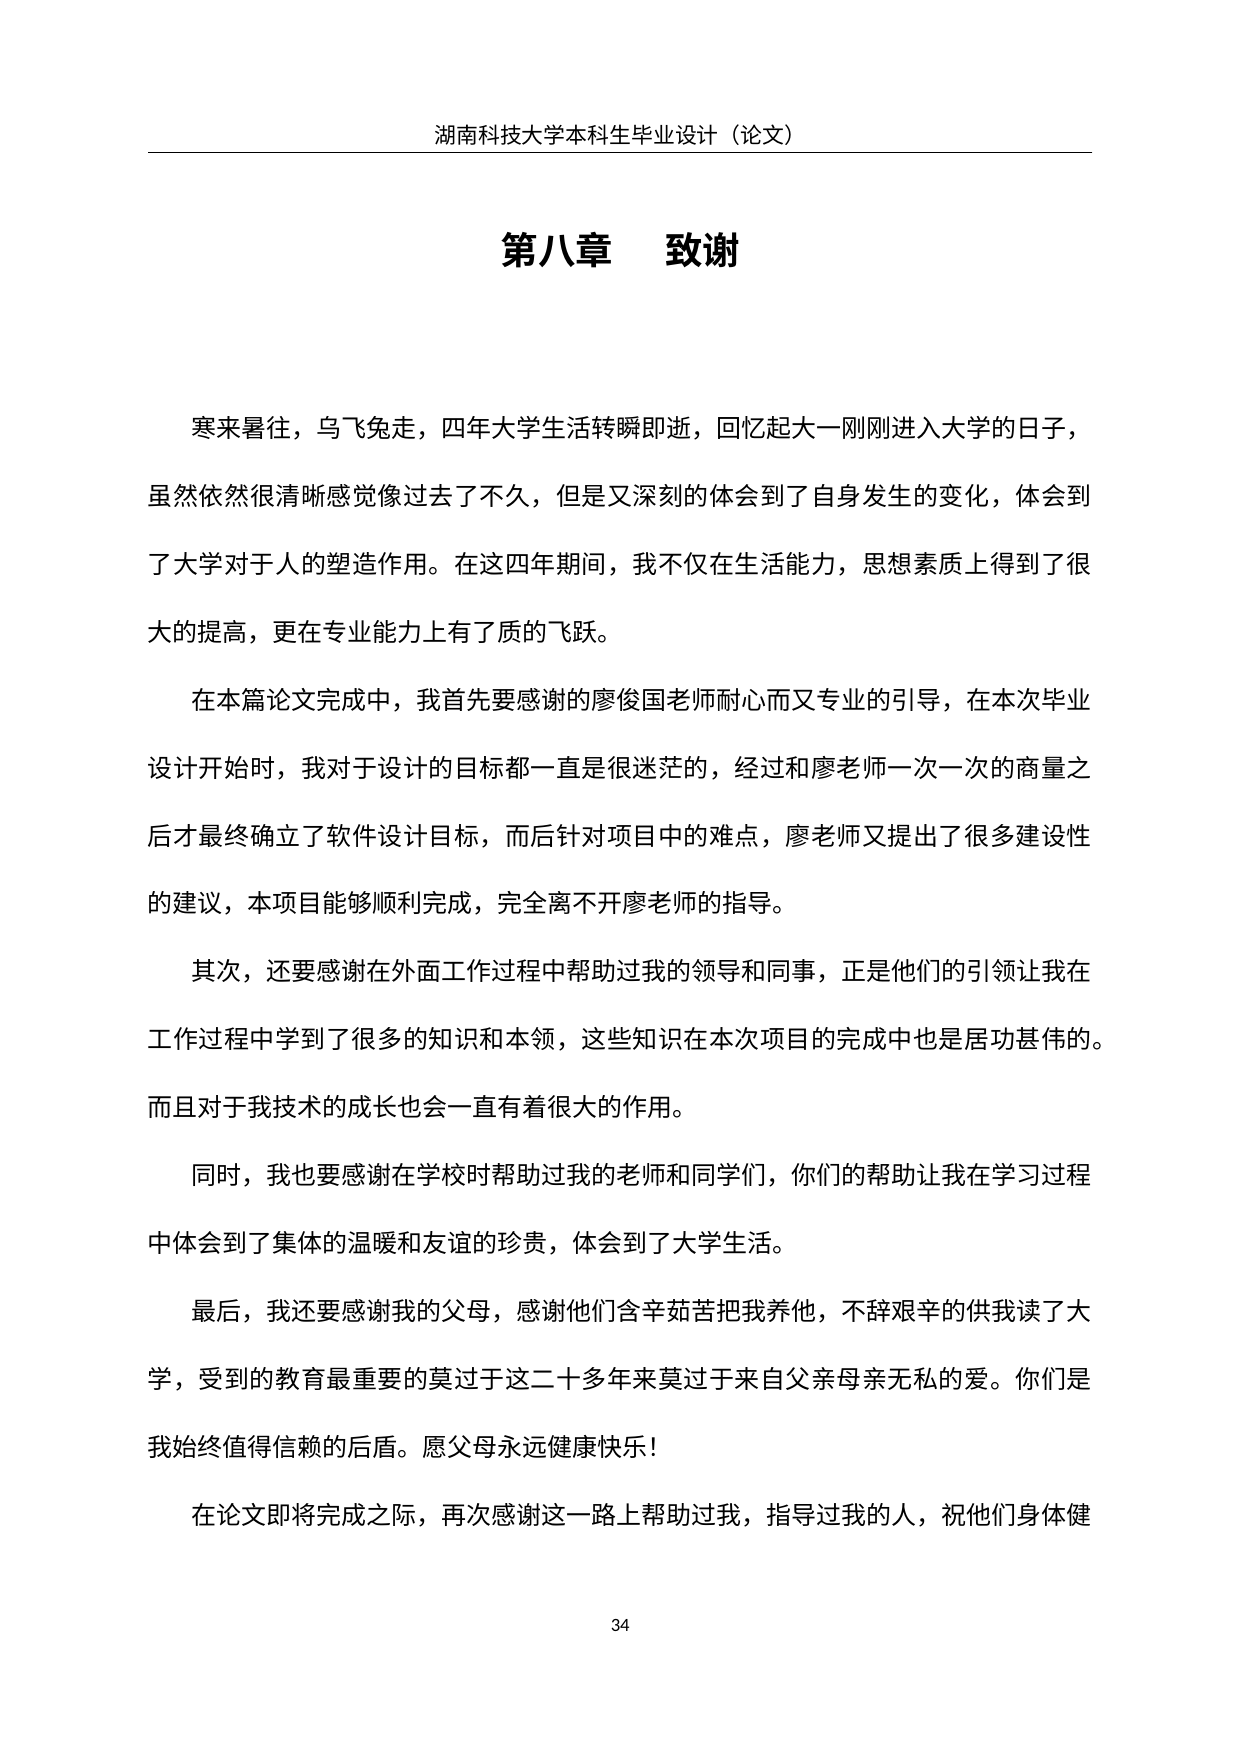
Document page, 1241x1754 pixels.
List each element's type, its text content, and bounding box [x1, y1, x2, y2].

text 在本篇论文完成中，我首先要感谢的廖俊国老师耐心而又专业的引导，在本次毕业设计开始时，我对于设计的目标都一直是很迷茫的，经过和廖老师一次一次的商量之后才最终确立了软件设计目标，而后针对项目中的难点，廖老师又提出了很多建设性的建议，本项目能够顺利完成，完全离不开廖老师的指导。 [148, 664, 1092, 936]
text 同时，我也要感谢在学校时帮助过我的老师和同学们，你们的帮助让我在学习过程中体会到了集体的温暖和友谊的珍贵，体会到了大学生活。 [148, 1140, 1092, 1276]
text 最后，我还要感谢我的父母，感谢他们含辛茹苦把我养他，不辞艰辛的供我读了大学，受到的教育最重要的莫过于这二十多年来莫过于来自父亲母亲无私的爱。你们是我始终值得信赖的后盾。愿父母永远健康快乐！ [148, 1276, 1092, 1479]
subtitle 致谢 [148, 214, 1092, 282]
text 其次，还要感谢在外面工作过程中帮助过我的领导和同事，正是他们的引领让我在工作过程中学到了很多的知识和本领，这些知识在本次项目的完成中也是居功甚伟的。而且对于我技术的成长也会一直有着很大的作用。 [148, 936, 1092, 1140]
text 寒来暑往，乌飞兔走，四年大学生活转瞬即逝，回忆起大一刚刚进入大学的日子，虽然依然很清晰感觉像过去了不久，但是又深刻的体会到了自身发生的变化，体会到了大学对于人的塑造作用。在这四年期间，我不仅在生活能力，思想素质上得到了很大的提高，更在专业能力上有了质的飞跃。 [148, 393, 1092, 664]
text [148, 1479, 1092, 1547]
